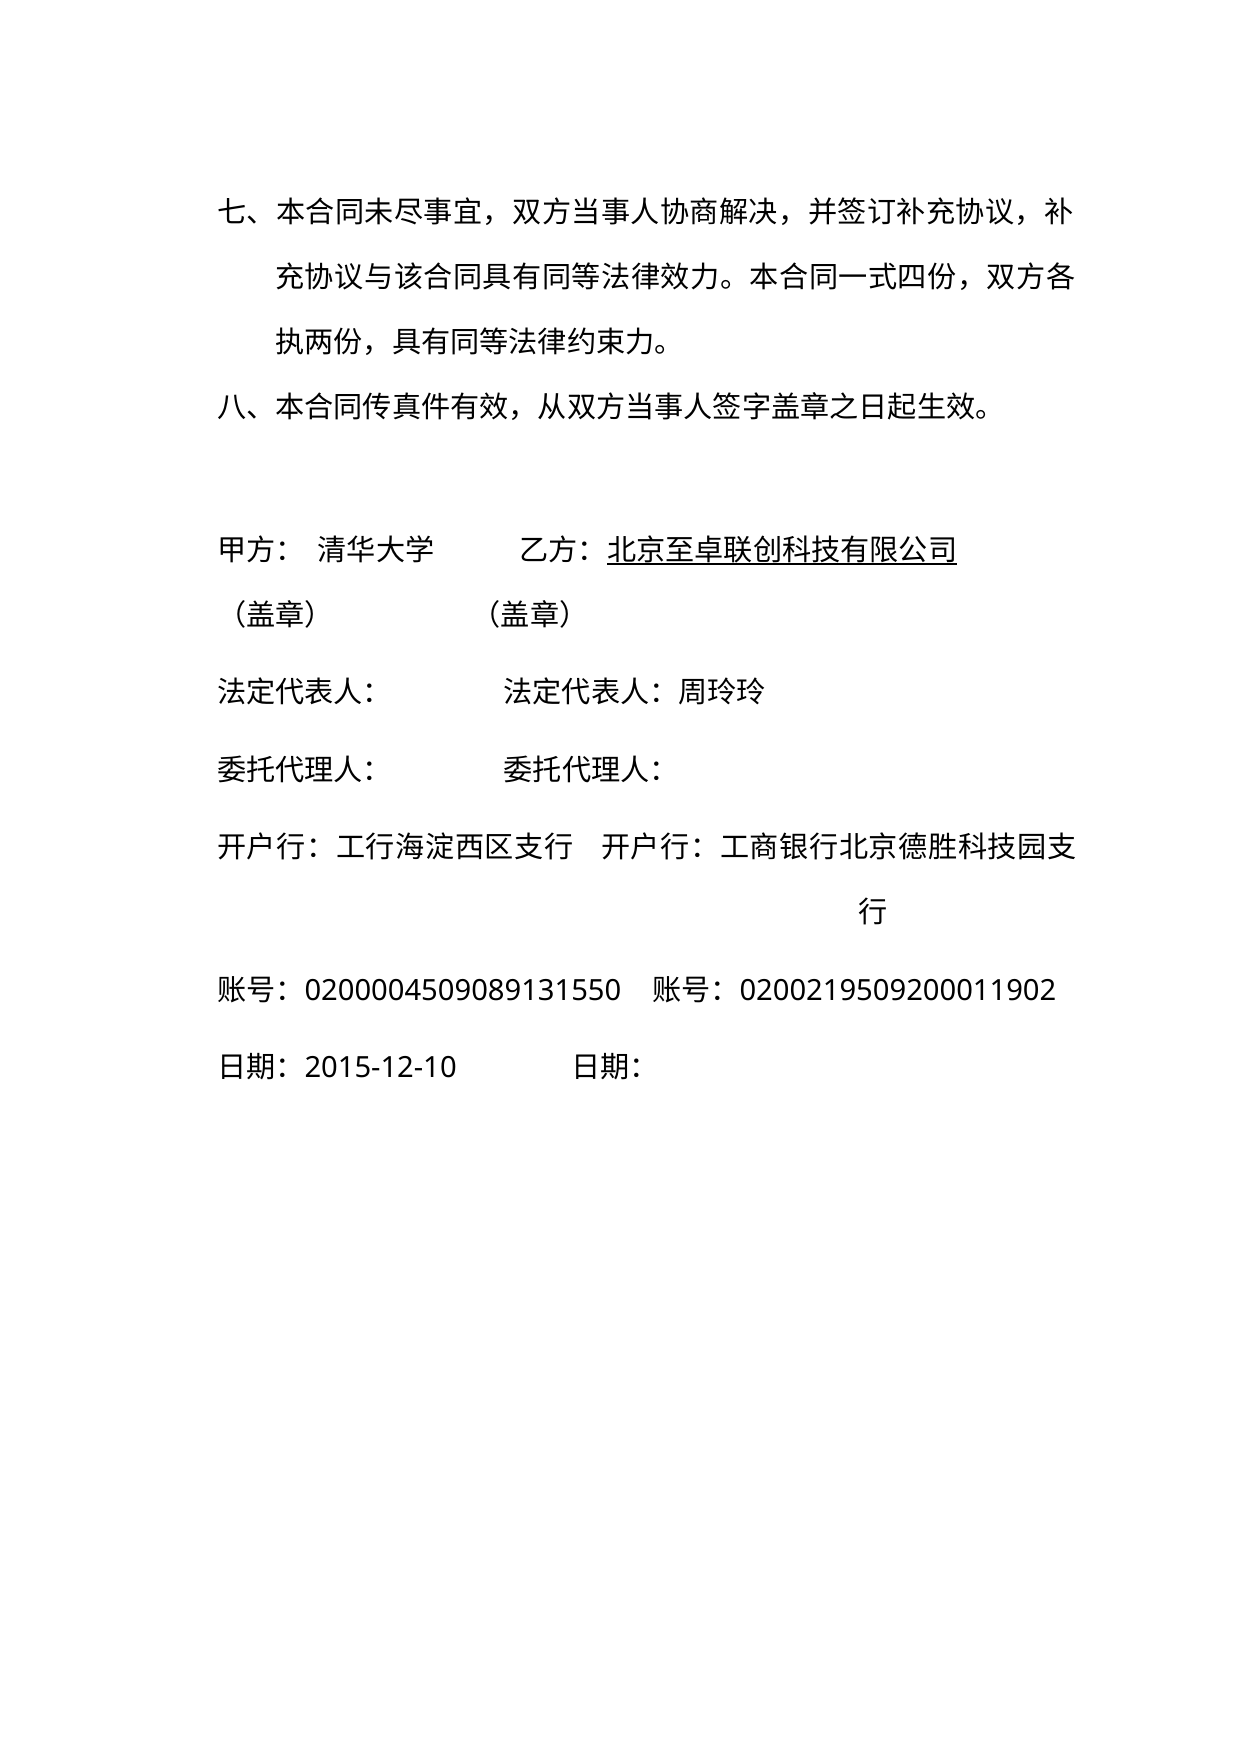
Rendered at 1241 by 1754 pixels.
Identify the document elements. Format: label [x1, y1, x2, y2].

table_header [201, 162, 1092, 1178]
